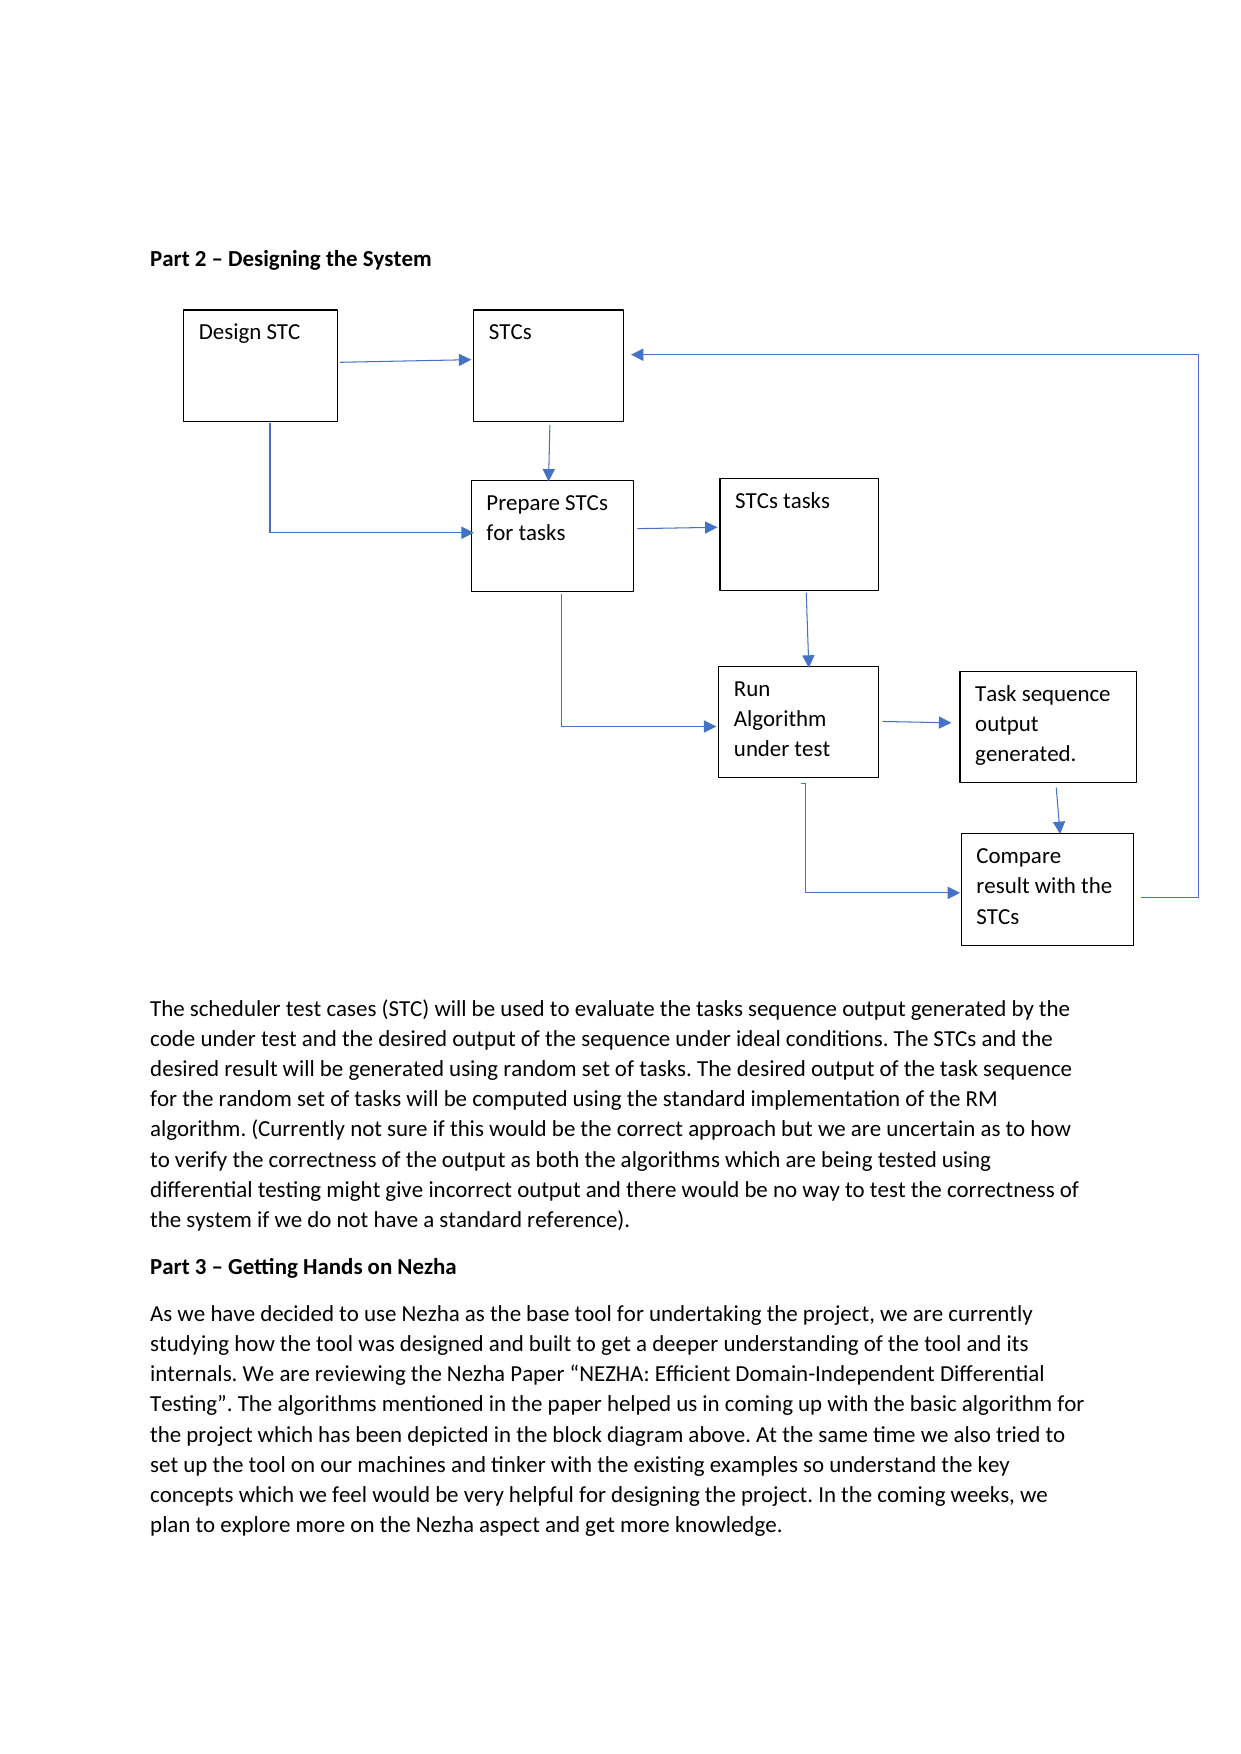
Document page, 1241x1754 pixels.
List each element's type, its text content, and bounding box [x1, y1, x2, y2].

text The scheduler test cases (STC) will be used to evaluate the tasks sequence output generated by the code under test and the desired output of the sequence under ideal conditions. The STCs and the desired result will be generated using random set of tasks. The desired output of the task sequence for the random set of tasks will be computed using the standard implementation of the RM algorithm. (Currently not sure if this would be the correct approach but we are uncertain as to how to verify the correctness of the output as both the algorithms which are being tested using differential testing might give incorrect output and there would be no way to test the correctness of the system if we do not have a standard reference). [150, 994, 1090, 1233]
text Part 3 – Getting Hands on Nezha [150, 1252, 1090, 1280]
text Part 2 – Designing the System [150, 244, 1090, 272]
text As we have decided to use Nezha as the base tool for undertaking the project, we are currently studying how the tool was designed and built to get a deeper understanding of the tool and its internals. We are reviewing the Nezha Paper “NEZHA: Efficient Domain-Independent Differential Testing”. The algorithms mentioned in the paper helped us in coming up with the basic algorithm for the project which has been depicted in the block diagram above. At the same time we also tried to set up the tool on our machines and tinker with the existing examples so understand the key concepts which we feel would be very helpful for designing the project. In the coming weeks, we plan to explore more on the Nezha aspect and get more knowledge. [150, 1299, 1090, 1538]
